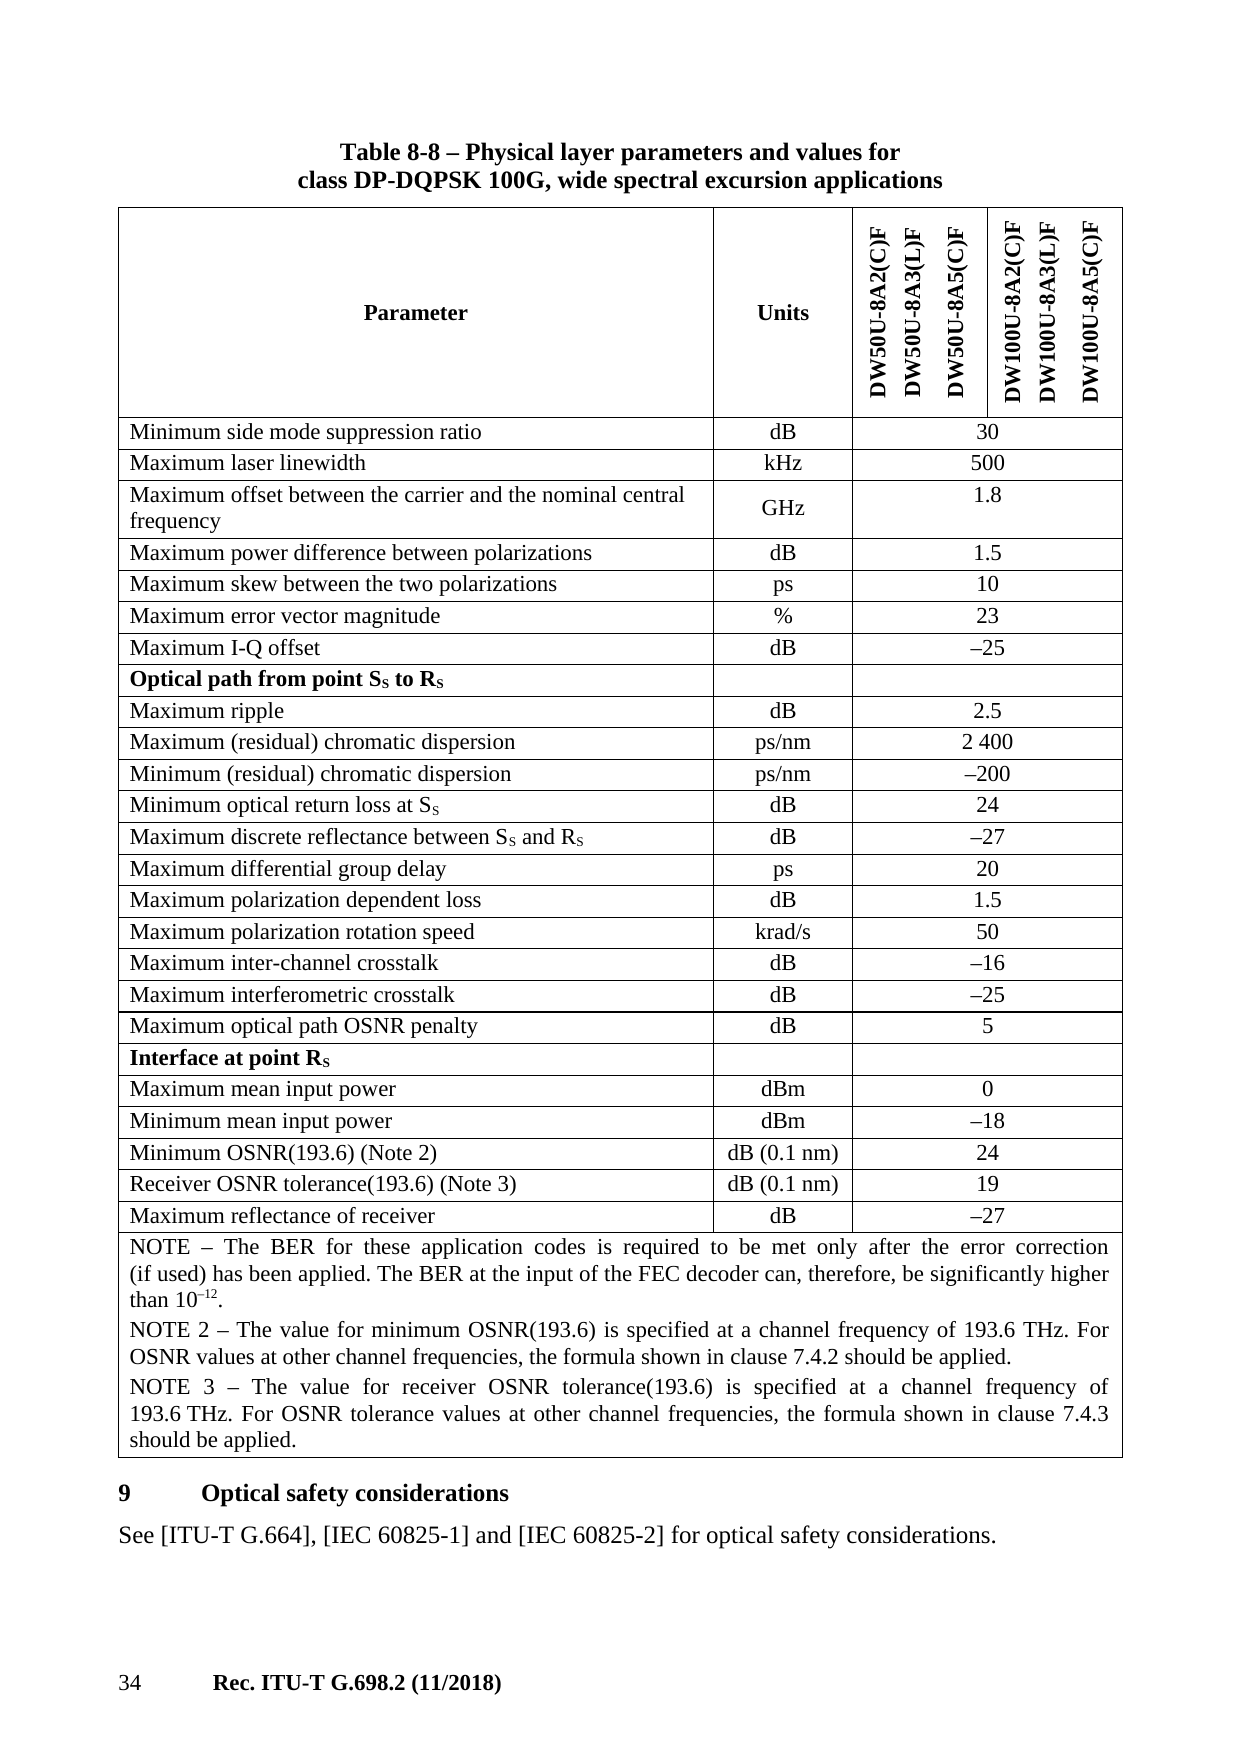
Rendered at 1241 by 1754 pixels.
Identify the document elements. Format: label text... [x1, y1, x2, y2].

table_cell dB [714, 1202, 852, 1232]
table_cell DW100U-8A2(C)F DW100U-8A3(L)F DW100U-8A5(C)F [988, 208, 1122, 417]
table_cell Maximum laser linewidth [119, 450, 713, 480]
table_cell dB [714, 634, 852, 664]
table_cell dB [714, 949, 852, 980]
table_cell 2 400 [853, 728, 1122, 759]
table_cell Maximum error vector magnitude [119, 602, 713, 633]
table_cell 5 [853, 1013, 1122, 1043]
table_cell 24 [853, 791, 1122, 822]
table_cell 500 [853, 450, 1122, 480]
table_cell dB (0.1 nm) [714, 1139, 852, 1169]
table_cell kHz [714, 450, 852, 480]
table_cell 24 [853, 1139, 1122, 1169]
table_cell Minimum side mode suppression ratio [119, 418, 713, 448]
table_cell [853, 1044, 1122, 1074]
table_cell dB [714, 418, 852, 448]
table_cell Maximum I-Q offset [119, 634, 713, 664]
table_cell [714, 1044, 852, 1074]
table_cell Optical path from point SS to RS [119, 665, 713, 696]
table_cell ps [714, 855, 852, 885]
table_cell Maximum interferometric crosstalk [119, 981, 713, 1011]
table_cell dB [714, 981, 852, 1011]
table_cell –18 [853, 1107, 1122, 1138]
table_cell Maximum polarization rotation speed [119, 918, 713, 948]
table_cell Maximum offset between the carrier and the nominal central frequency [119, 481, 713, 538]
table_cell dB [714, 1013, 852, 1043]
table_cell 10 [853, 571, 1122, 601]
table_cell 50 [853, 918, 1122, 948]
table_header Table 8-8 – Physical layer parameters and values for class DP-DQPSK 100G, wide spectral excursion applications [118, 118, 1122, 207]
table_cell Maximum reflectance of receiver [119, 1202, 713, 1232]
table_cell Minimum (residual) chromatic dispersion [119, 760, 713, 790]
table_cell [714, 665, 852, 696]
table_cell Maximum ripple [119, 697, 713, 727]
table_cell Minimum OSNR(193.6) (Note 2) [119, 1139, 713, 1169]
table_cell 20 [853, 855, 1122, 885]
table_cell % [714, 602, 852, 633]
table_cell Maximum polarization dependent loss [119, 886, 713, 917]
table_cell ps [714, 571, 852, 601]
table_cell ps/nm [714, 728, 852, 759]
table_cell Maximum inter-channel crosstalk [119, 949, 713, 980]
table_cell 30 [853, 418, 1122, 448]
table_cell –25 [853, 981, 1122, 1011]
table_cell 1.5 [853, 886, 1122, 917]
subtitle 9 Optical safety considerations [118, 1478, 1122, 1507]
table_cell 0 [853, 1076, 1122, 1106]
table_cell dB [714, 539, 852, 569]
table_cell ps/nm [714, 760, 852, 790]
table_cell –25 [853, 634, 1122, 664]
table_cell krad/s [714, 918, 852, 948]
table_cell dB [714, 886, 852, 917]
table_cell dB [714, 823, 852, 853]
table_cell 23 [853, 602, 1122, 633]
table_cell –27 [853, 1202, 1122, 1232]
table_cell 1.8 [853, 481, 1122, 538]
table_cell Maximum optical path OSNR penalty [119, 1013, 713, 1043]
table_cell dBm [714, 1076, 852, 1106]
table_cell –16 [853, 949, 1122, 980]
table_cell Units [714, 208, 852, 417]
table_cell Parameter [119, 208, 713, 417]
table_cell Maximum differential group delay [119, 855, 713, 885]
table_cell Maximum power difference between polarizations [119, 539, 713, 569]
table_cell dB [714, 697, 852, 727]
table_cell dBm [714, 1107, 852, 1138]
table_cell –27 [853, 823, 1122, 853]
table_cell Receiver OSNR tolerance(193.6) (Note 3) [119, 1170, 713, 1201]
table_cell 19 [853, 1170, 1122, 1201]
table_cell Maximum (residual) chromatic dispersion [119, 728, 713, 759]
table_cell –200 [853, 760, 1122, 790]
table_cell DW50U-8A2(C)F DW50U-8A3(L)F DW50U-8A5(C)F [853, 208, 987, 417]
table_cell Maximum skew between the two polarizations [119, 571, 713, 601]
table_cell [853, 665, 1122, 696]
table_cell dB (0.1 nm) [714, 1170, 852, 1201]
text See [ITU-T G.664], [IEC 60825-1] and [IEC 60825-2] for optical safety considerations. [118, 1520, 1122, 1548]
table_cell Minimum optical return loss at SS [119, 791, 713, 822]
table_cell Minimum mean input power [119, 1107, 713, 1138]
table_cell Maximum mean input power [119, 1076, 713, 1106]
table_cell dB [714, 791, 852, 822]
table_cell 1.5 [853, 539, 1122, 569]
table_cell Maximum discrete reflectance between SS and RS [119, 823, 713, 853]
table_cell GHz [714, 481, 852, 538]
table_cell NOTE – The BER for these application codes is required to be met only after the error correction (if used) has been applied. The BER at the input of the FEC decoder can, therefore, be significantly higher than 10–12. NOTE 2 – The value for minimum OSNR(193.6) is specified at a channel frequency of 193.6 THz. For OSNR values at other channel frequencies, the formula shown in clause 7.4.2 should be applied. NOTE 3 – The value for receiver OSNR tolerance(193.6) is specified at a channel frequency of 193.6 THz. For OSNR tolerance values at other channel frequencies, the formula shown in clause 7.4.3 should be applied. [119, 1233, 1122, 1457]
table_cell 2.5 [853, 697, 1122, 727]
table_cell Interface at point RS [119, 1044, 713, 1074]
